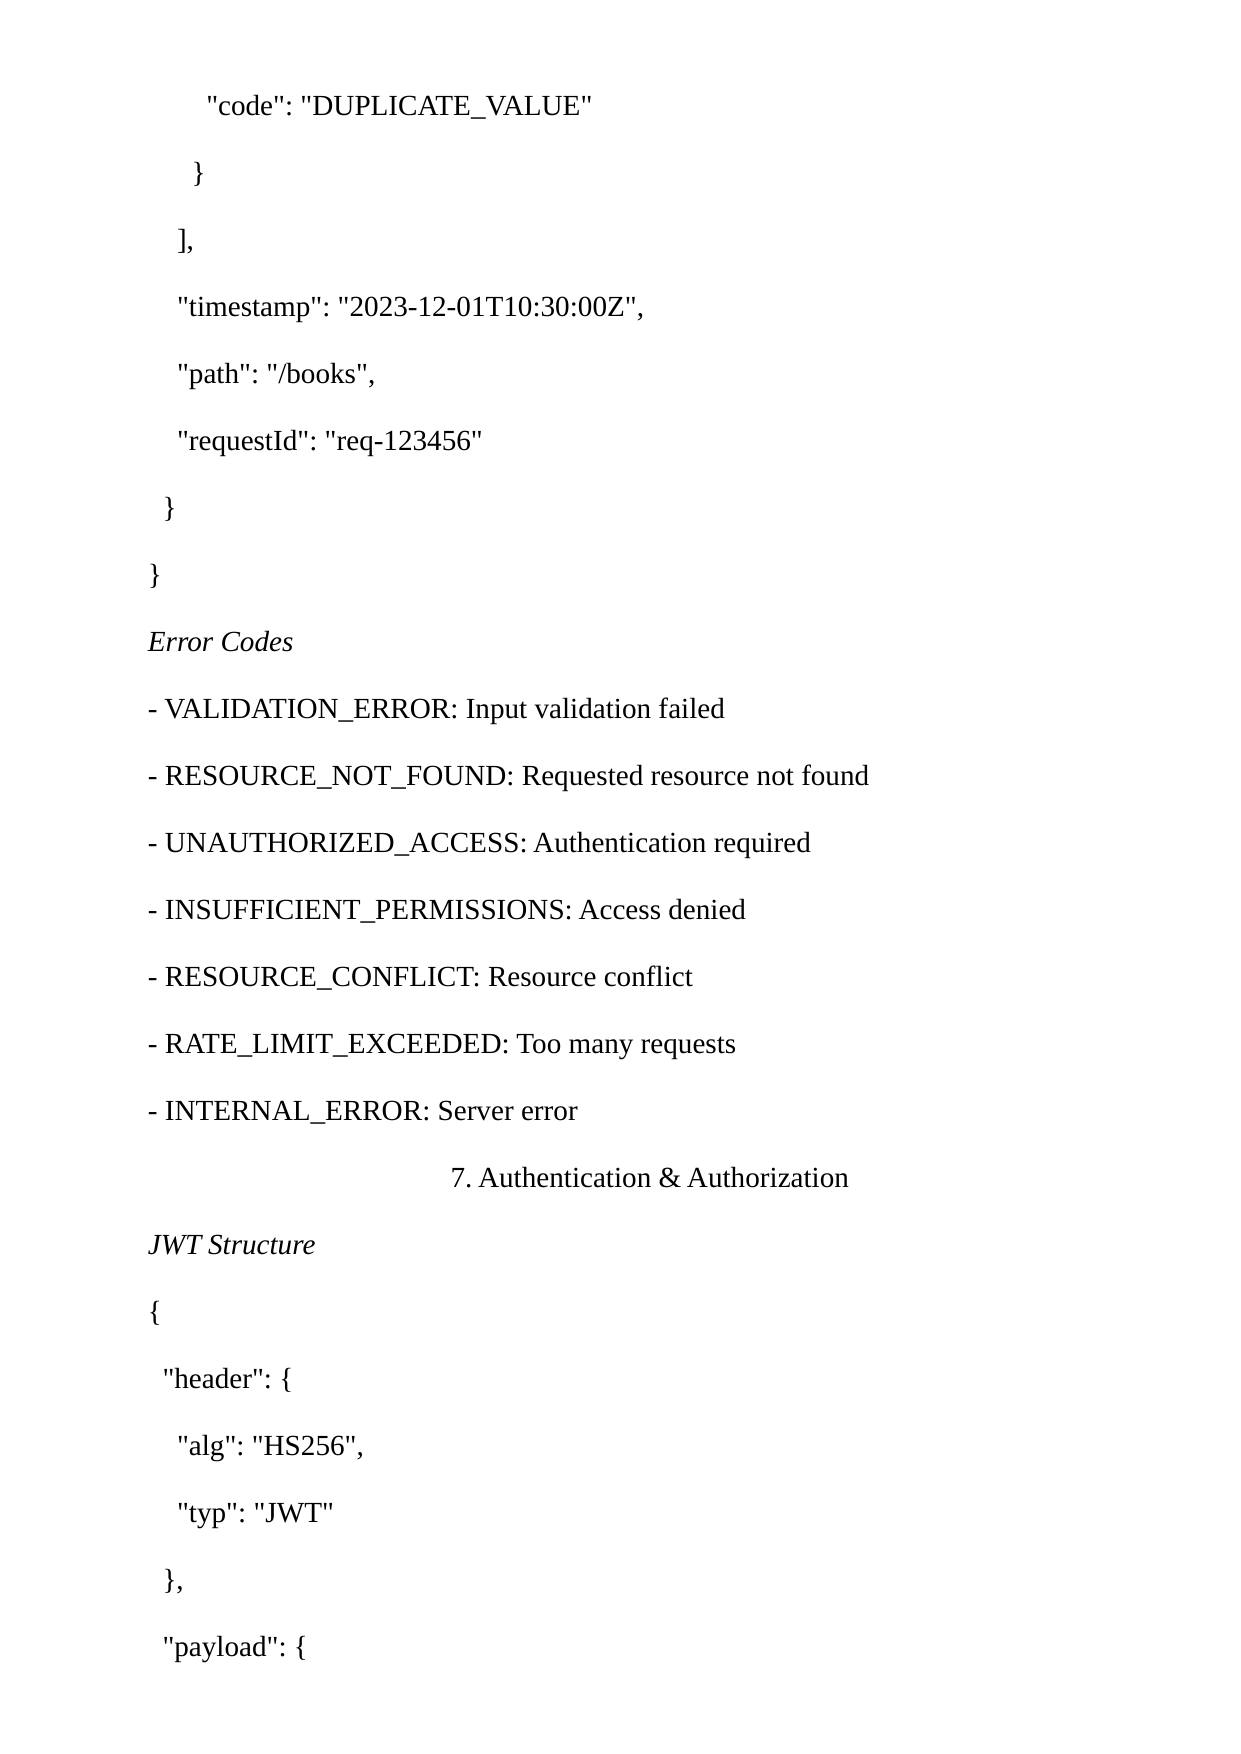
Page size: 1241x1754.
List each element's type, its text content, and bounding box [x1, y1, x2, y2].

text } [148, 156, 1152, 189]
text { [148, 1294, 1152, 1328]
text "alg": "HS256", [148, 1428, 1152, 1462]
text "path": "/books", [148, 356, 1152, 390]
text } [148, 490, 1152, 524]
text "timestamp": "2023-12-01T10:30:00Z", [148, 289, 1152, 323]
text "header": { [148, 1361, 1152, 1395]
text - RATE_LIMIT_EXCEEDED: Too many requests [148, 1026, 1152, 1060]
text "requestId": "req-123456" [148, 423, 1152, 457]
text }, [148, 1562, 1152, 1596]
text - INSUFFICIENT_PERMISSIONS: Access denied [148, 892, 1152, 926]
text - INTERNAL_ERROR: Server error [148, 1093, 1152, 1127]
text - UNAUTHORIZED_ACCESS: Authentication required [148, 825, 1152, 859]
text "typ": "JWT" [148, 1495, 1152, 1529]
text Error Codes [148, 624, 1152, 658]
text - RESOURCE_NOT_FOUND: Requested resource not found [148, 758, 1152, 792]
text 7. Authentication & Authorization [148, 1160, 1152, 1194]
text - VALIDATION_ERROR: Input validation failed [148, 691, 1152, 725]
text ], [148, 222, 1152, 256]
text - RESOURCE_CONFLICT: Resource conflict [148, 959, 1152, 993]
text "payload": { [148, 1629, 1152, 1663]
text } [148, 557, 1152, 591]
text "code": "DUPLICATE_VALUE" [148, 88, 1152, 122]
text JWT Structure [148, 1227, 1152, 1261]
